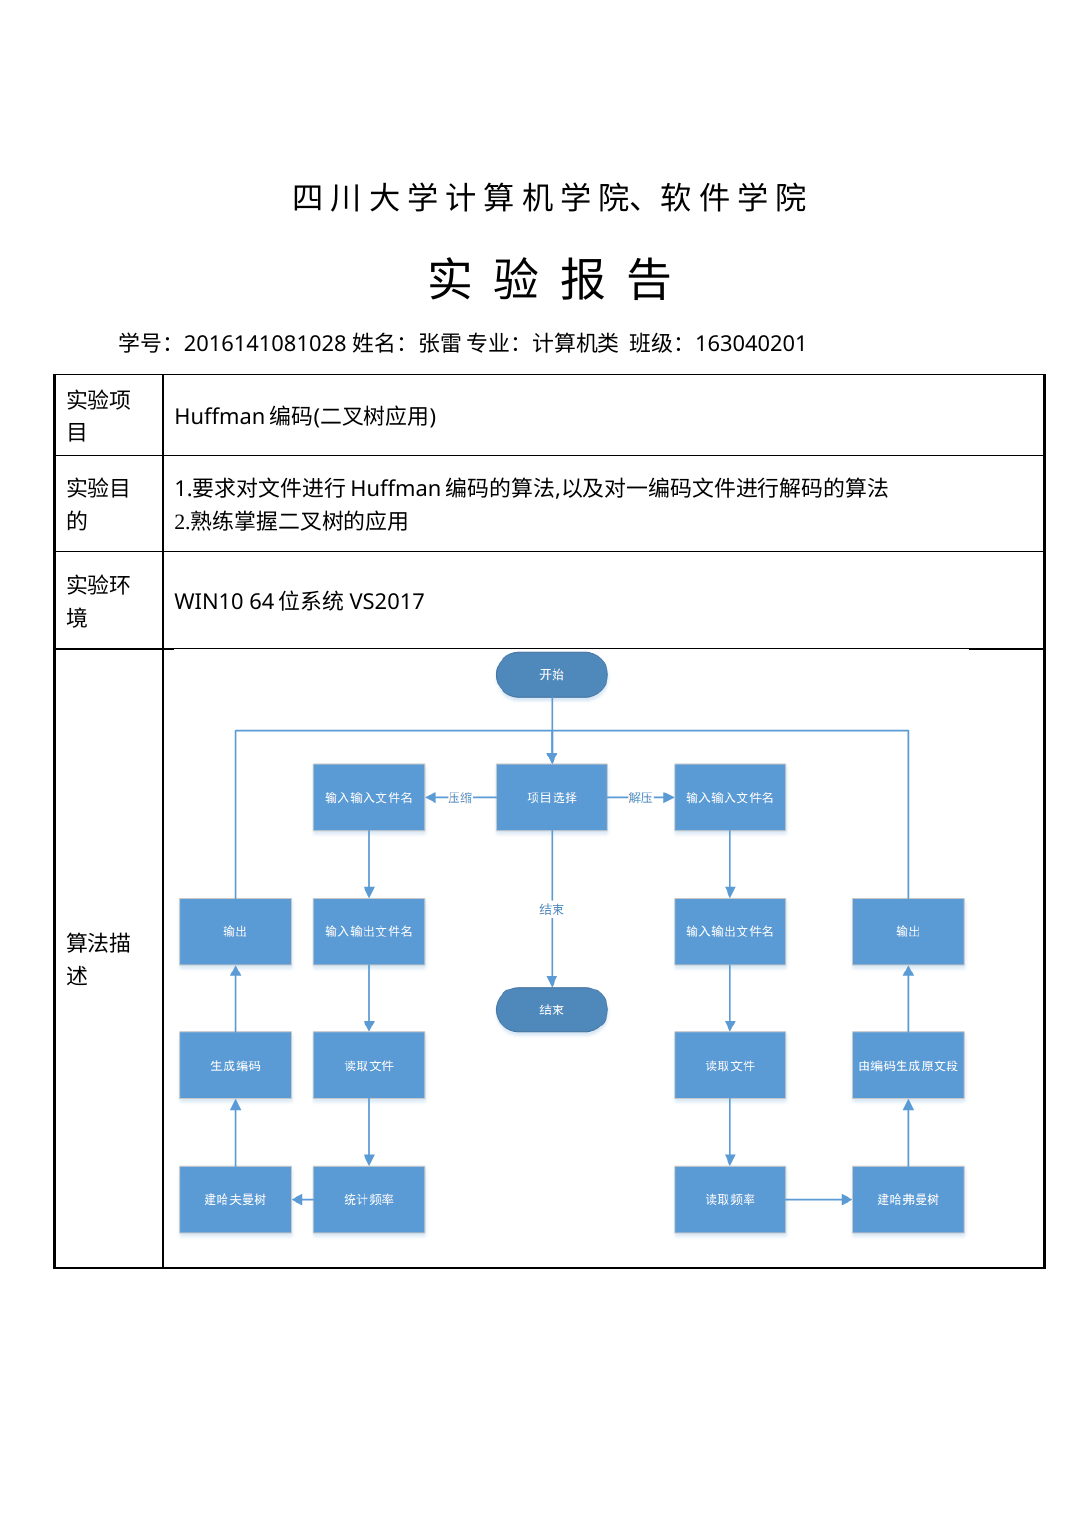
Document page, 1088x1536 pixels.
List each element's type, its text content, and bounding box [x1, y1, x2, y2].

table_cell 实验目的 [56, 456, 162, 551]
text 实 验 报 告 [118, 228, 981, 326]
table_header 实验项目 [56, 375, 162, 455]
picture [174, 649, 969, 1241]
table_cell [164, 650, 1043, 1267]
table_cell 实验环境 [56, 552, 162, 648]
table_cell WIN10 64位系统 VS2017 [164, 552, 1043, 648]
table_header Huffman编码(二叉树应用) [164, 375, 1043, 455]
text 学号：2016141081028 姓名：张雷 专业：计算机类 班级：163040201 [118, 326, 981, 358]
table_cell 1.要求对文件进行Huffman编码的算法,以及对一编码文件进行解码的算法 2.熟练掌握二叉树的应用 [164, 456, 1043, 551]
table_cell 算法描述 [56, 650, 162, 1267]
text 四 川 大 学 计 算 机 学 院、软 件 学 院 [118, 163, 981, 228]
